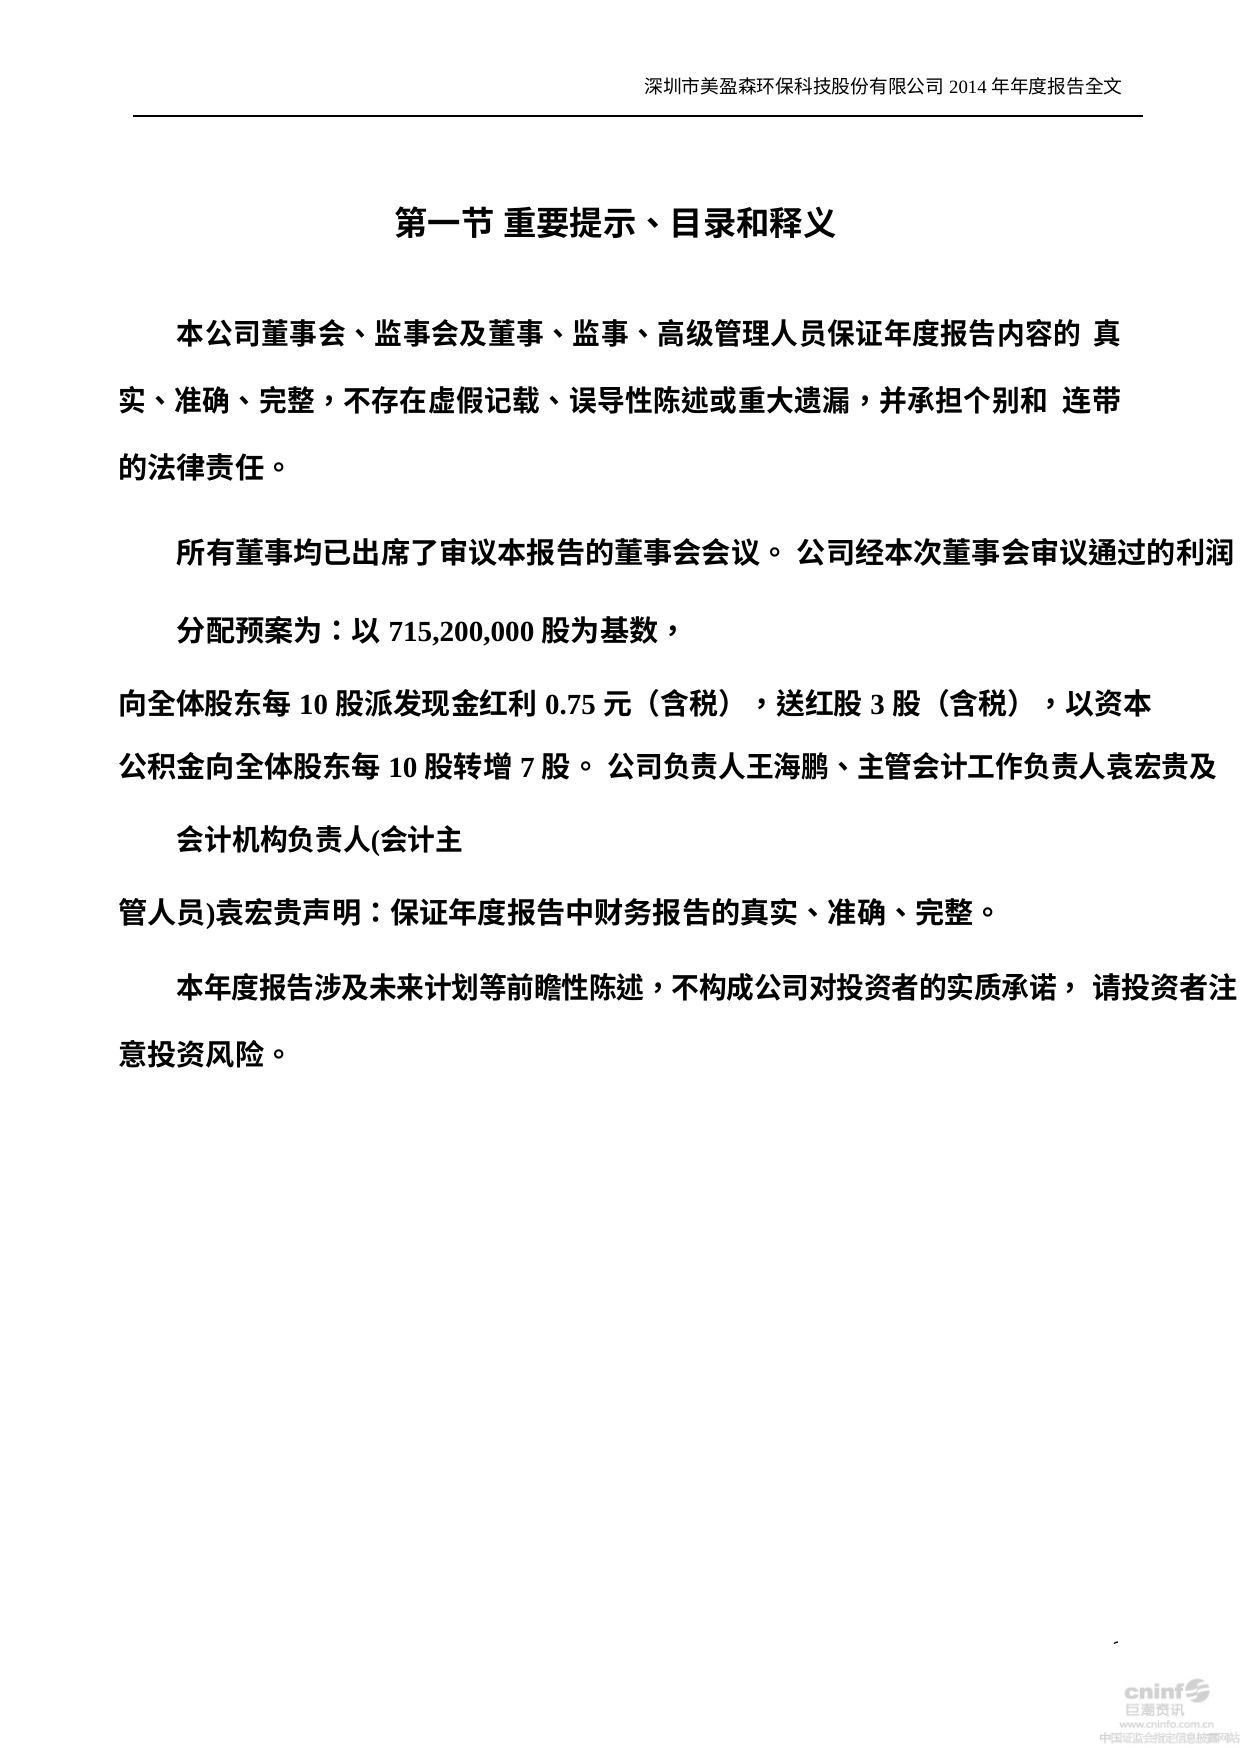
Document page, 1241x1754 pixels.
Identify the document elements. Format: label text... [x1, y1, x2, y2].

picture [1099, 1673, 1241, 1754]
subtitle 第一节 重要提示、目录和释义 [394, 200, 1240, 246]
text 公积金向全体股东每 10 股转增 7 股。 公司负责人王海鹏、主管会计工作负责人袁宏贵及会计机构负责人(会计主 [118, 746, 1240, 859]
text 本公司董事会、监事会及董事、监事、高级管理人员保证年度报告内容的 真实、准确、完整，不存在虚假记载、误导性陈述或重大遗漏，并承担个别和 连带的法律责任。 [118, 313, 1121, 487]
text 向全体股东每 10 股派发现金红利 0.75 元（含税），送红股 3 股（含税），以资本 [118, 687, 1240, 721]
text 所有董事均已出席了审议本报告的董事会会议。 公司经本次董事会审议通过的利润分配预案为：以 715,200,000 股为基数， [177, 532, 1240, 649]
text 管人员)袁宏贵声明：保证年度报告中财务报告的真实、准确、完整。 [118, 893, 1240, 931]
text 本年度报告涉及未来计划等前瞻性陈述，不构成公司对投资者的实质承诺， 请投资者注意投资风险。 [118, 967, 1240, 1074]
